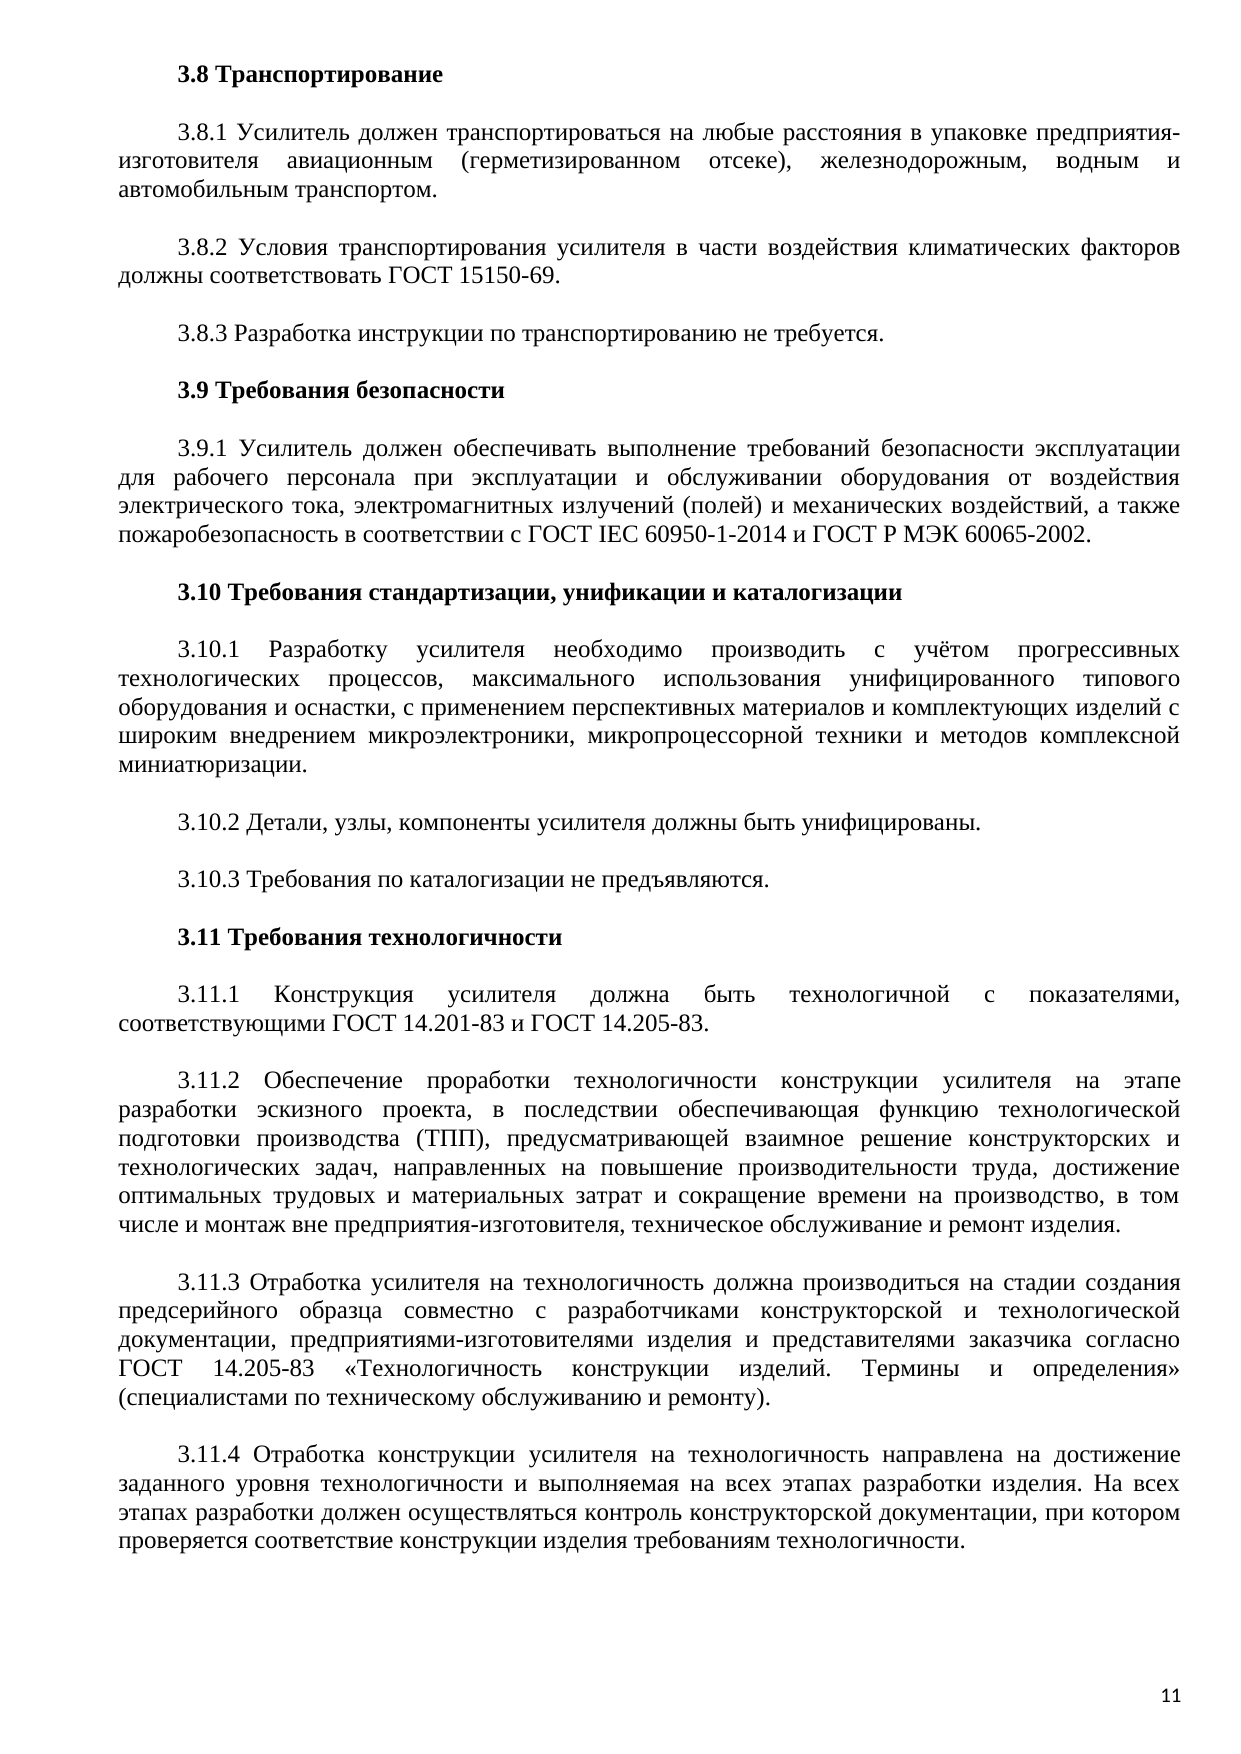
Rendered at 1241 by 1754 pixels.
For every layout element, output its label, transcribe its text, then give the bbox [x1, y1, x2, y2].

text 3.8.1 Усилитель должен транспортироваться на любые расстояния в упаковке предприятия-изготовителя авиационным (герметизированном отсеке), железнодорожным, водным и автомобильным транспортом. [118, 117, 1181, 203]
text 3.11.3 Отработка усилителя на технологичность должна производиться на стадии создания предсерийного образца совместно с разработчиками конструкторской и технологической документации, предприятиями-изготовителями изделия и представителями заказчика согласно ГОСТ 14.205-83 «Технологичность конструкции изделий. Термины и определения» (специалистами по техническому обслуживанию и ремонту). [118, 1267, 1181, 1410]
subtitle 3.10 Требования стандартизации, унификации и каталогизации [118, 577, 1181, 605]
text 3.11.1 Конструкция усилителя должна быть технологичной с показателями, соответствующими ГОСТ 14.201-83 и ГОСТ 14.205-83. [118, 979, 1181, 1037]
subtitle 3.11 Требования технологичности [118, 922, 1181, 950]
text 3.9.1 Усилитель должен обеспечивать выполнение требований безопасности эксплуатации для рабочего персонала при эксплуатации и обслуживании оборудования от воздействия электрического тока, электромагнитных излучений (полей) и механических воздействий, а также пожаробезопасность в соответствии с ГОСТ IEC 60950-1-2014 и ГОСТ Р МЭК 60065-2002. [118, 433, 1181, 548]
text 3.10.1 Разработку усилителя необходимо производить с учётом прогрессивных технологических процессов, максимального использования унифицированного типового оборудования и оснастки, с применением перспективных материалов и комплектующих изделий с широким внедрением микроэлектроники, микропроцессорной техники и методов комплексной миниатюризации. [118, 634, 1181, 778]
text 3.8.3 Разработка инструкции по транспортированию не требуется. [118, 318, 1181, 347]
text 3.11.4 Отработка конструкции усилителя на технологичность направлена на достижение заданного уровня технологичности и выполняемая на всех этапах разработки изделия. На всех этапах разработки должен осуществляться контроль конструкторской документации, при котором проверяется соответствие конструкции изделия требованиям технологичности. [118, 1439, 1181, 1554]
text 3.8.2 Условия транспортирования усилителя в части воздействия климатических факторов должны соответствовать ГОСТ 15150-69. [118, 232, 1181, 289]
subtitle 3.8 Транспортирование [118, 59, 1181, 88]
text 3.11.2 Обеспечение проработки технологичности конструкции усилителя на этапе разработки эскизного проекта, в последствии обеспечивающая функцию технологической подготовки производства (ТПП), предусматривающей взаимное решение конструкторских и технологических задач, направленных на повышение производительности труда, достижение оптимальных трудовых и материальных затрат и сокращение времени на производство, в том числе и монтаж вне предприятия-изготовителя, техническое обслуживание и ремонт изделия. [118, 1065, 1181, 1238]
text 3.10.2 Детали, узлы, компоненты усилителя должны быть унифицированы. [118, 807, 1181, 835]
subtitle 3.9 Требования безопасности [118, 375, 1181, 404]
text 3.10.3 Требования по каталогизации не предъявляются. [118, 864, 1181, 893]
